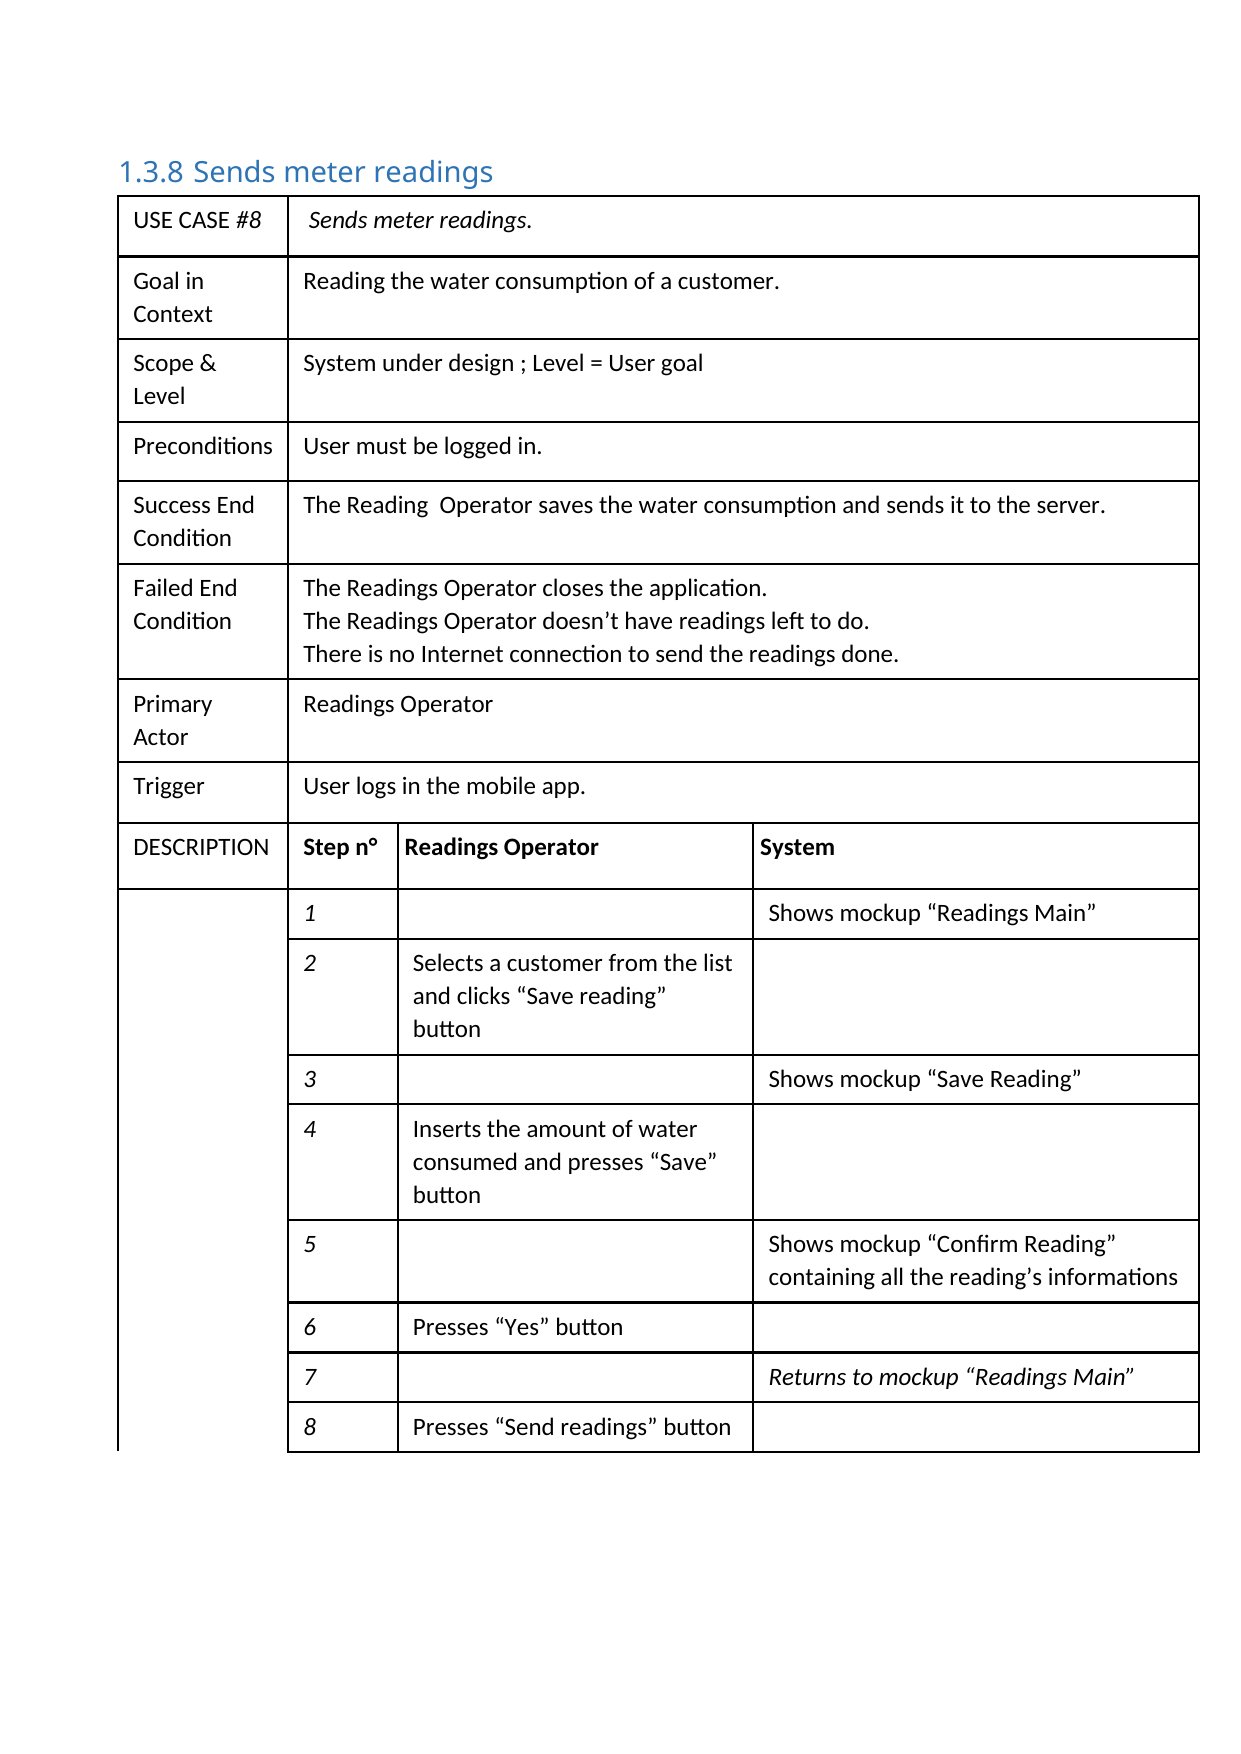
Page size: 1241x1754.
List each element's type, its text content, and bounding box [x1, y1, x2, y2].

table_cell System under design ; Level = User goal [289, 340, 1198, 421]
table_cell Presses “Yes” button [399, 1304, 752, 1351]
table_cell [399, 890, 752, 938]
table_cell Trigger [119, 763, 287, 822]
table_cell Shows mockup “Readings Main” [754, 890, 1198, 938]
table_cell 1 [289, 890, 397, 938]
table_cell Inserts the amount of water consumed and presses “Save” button [399, 1105, 752, 1219]
table_cell Shows mockup “Confirm Reading” containing all the reading’s informations [754, 1221, 1198, 1301]
table_cell DESCRIPTION [119, 824, 287, 888]
table_cell Reading the water consumption of a customer. [289, 258, 1198, 338]
table_cell User logs in the mobile app. [289, 763, 1198, 822]
table_cell [399, 1221, 752, 1301]
table_cell [754, 1403, 1198, 1451]
table_cell Preconditions [119, 423, 287, 480]
table_cell Returns to mockup “Readings Main” [754, 1354, 1198, 1401]
table_cell [754, 1105, 1198, 1219]
table_cell Readings Operator [289, 680, 1198, 761]
table_cell 7 [289, 1354, 397, 1401]
table_cell 3 [289, 1056, 397, 1103]
table_header Sends meter readings. [289, 197, 1198, 255]
table_cell Failed End Condition [119, 565, 287, 678]
table_cell 5 [289, 1221, 397, 1301]
table_cell Shows mockup “Save Reading” [754, 1056, 1198, 1103]
table_cell 6 [289, 1304, 397, 1351]
table_cell Presses “Send readings” button [399, 1403, 752, 1451]
table_cell Selects a customer from the list and clicks “Save reading” button [399, 940, 752, 1053]
table_cell Goal in Context [119, 258, 287, 338]
table_cell Readings Operator [399, 824, 752, 888]
table_cell Primary Actor [119, 680, 287, 761]
table_cell [399, 1354, 752, 1401]
table_cell [119, 890, 287, 1451]
table_cell Step n° [289, 824, 397, 888]
table_cell [754, 940, 1198, 1053]
table_header USE CASE #8 [119, 197, 287, 255]
table_cell Scope & Level [119, 340, 287, 421]
table_cell System [754, 824, 1198, 888]
table_cell The Readings Operator closes the application. The Readings Operator doesn’t have readings left to do. There is no Internet connection to send the readings done. [289, 565, 1198, 678]
table_cell [754, 1304, 1198, 1351]
table_cell User must be logged in. [289, 423, 1198, 480]
table_cell 8 [289, 1403, 397, 1451]
table_cell 2 [289, 940, 397, 1053]
table_cell The Reading Operator saves the water consumption and sends it to the server. [289, 482, 1198, 563]
table_cell Success End Condition [119, 482, 287, 563]
table_cell [399, 1056, 752, 1103]
table_cell 4 [289, 1105, 397, 1219]
subtitle Sends meter readings [118, 152, 1122, 191]
